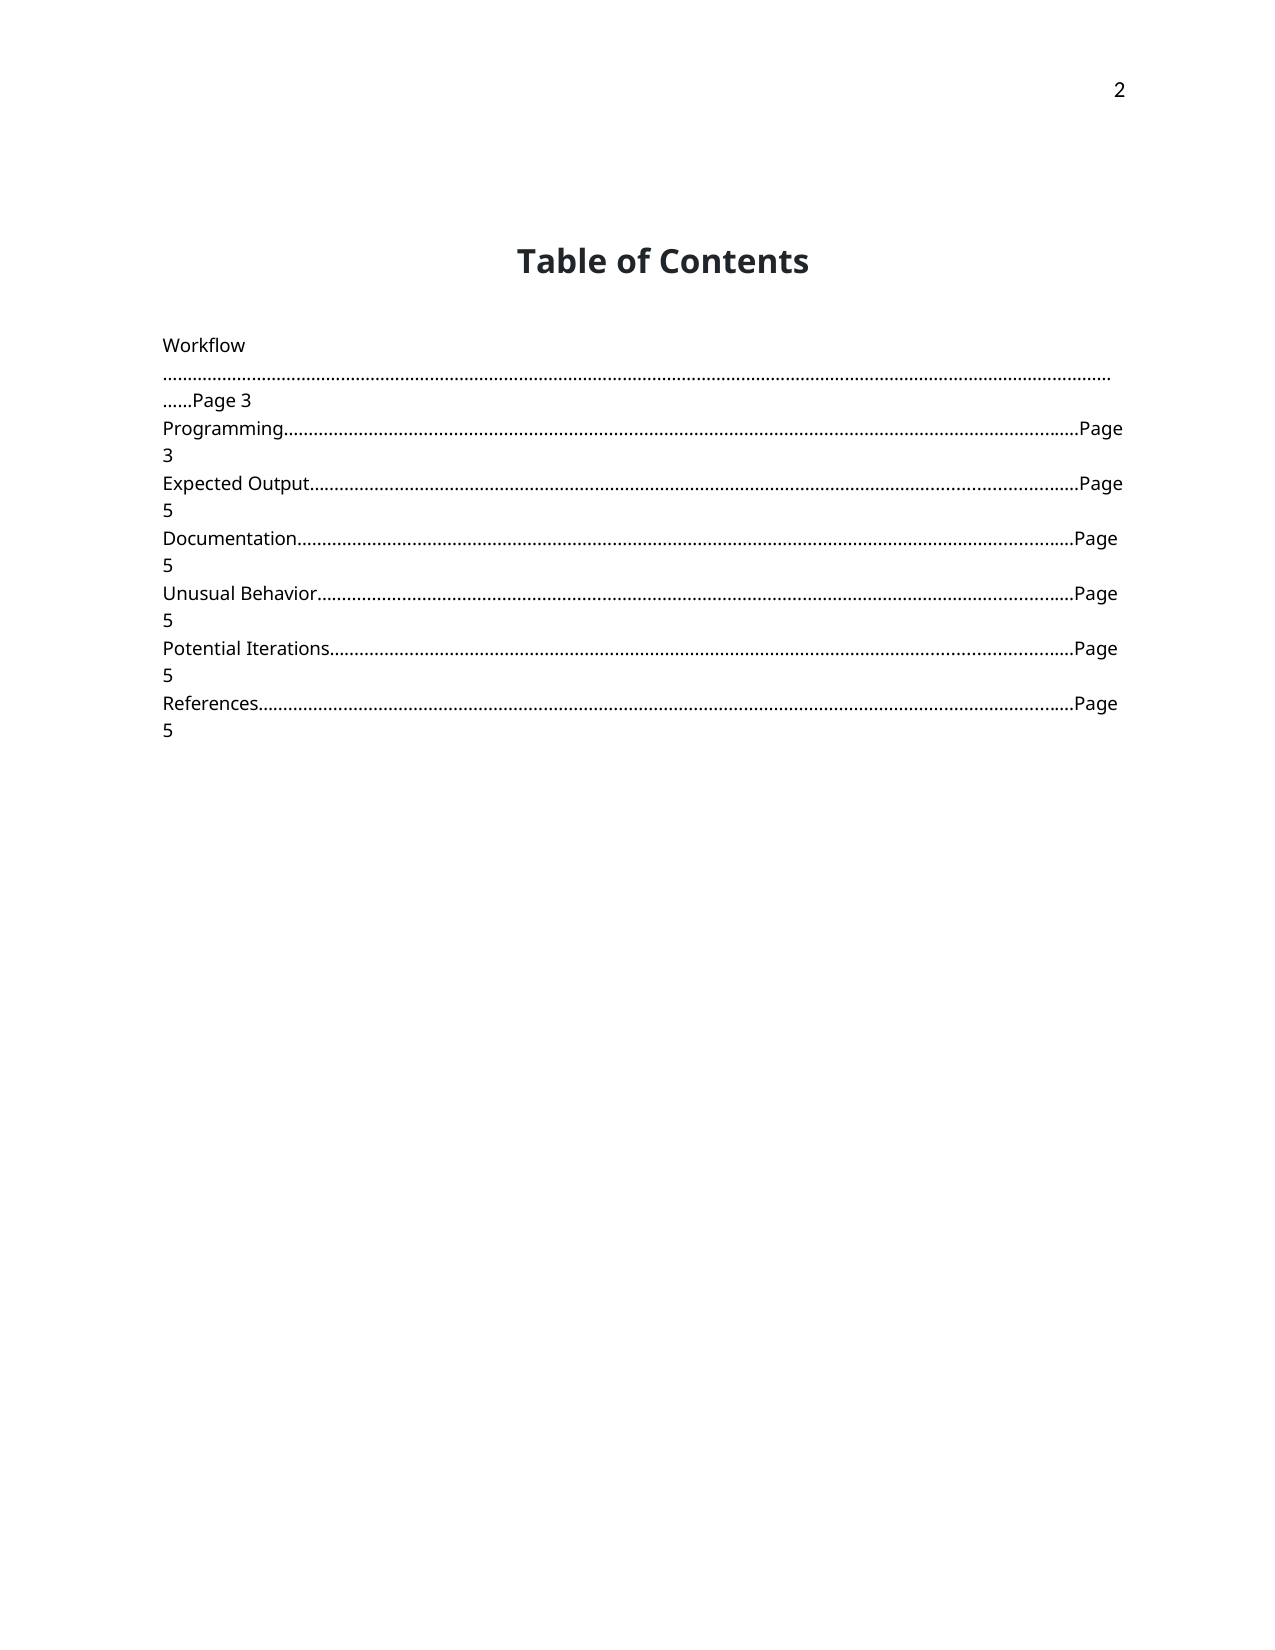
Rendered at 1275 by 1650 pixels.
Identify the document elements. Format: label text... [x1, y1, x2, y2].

text Workflow………………………………………………………………………………………………………………………………………………………………………………Page 3 Programming… .….Page 3 Expected Output… .….Page 5 Documentation… ….Page 5 Unusual Behavior… ….Page 5 Potential Iterations… ….Page 5 References… ….Page 5 [162, 332, 1125, 743]
text Table of Contents [162, 238, 817, 284]
